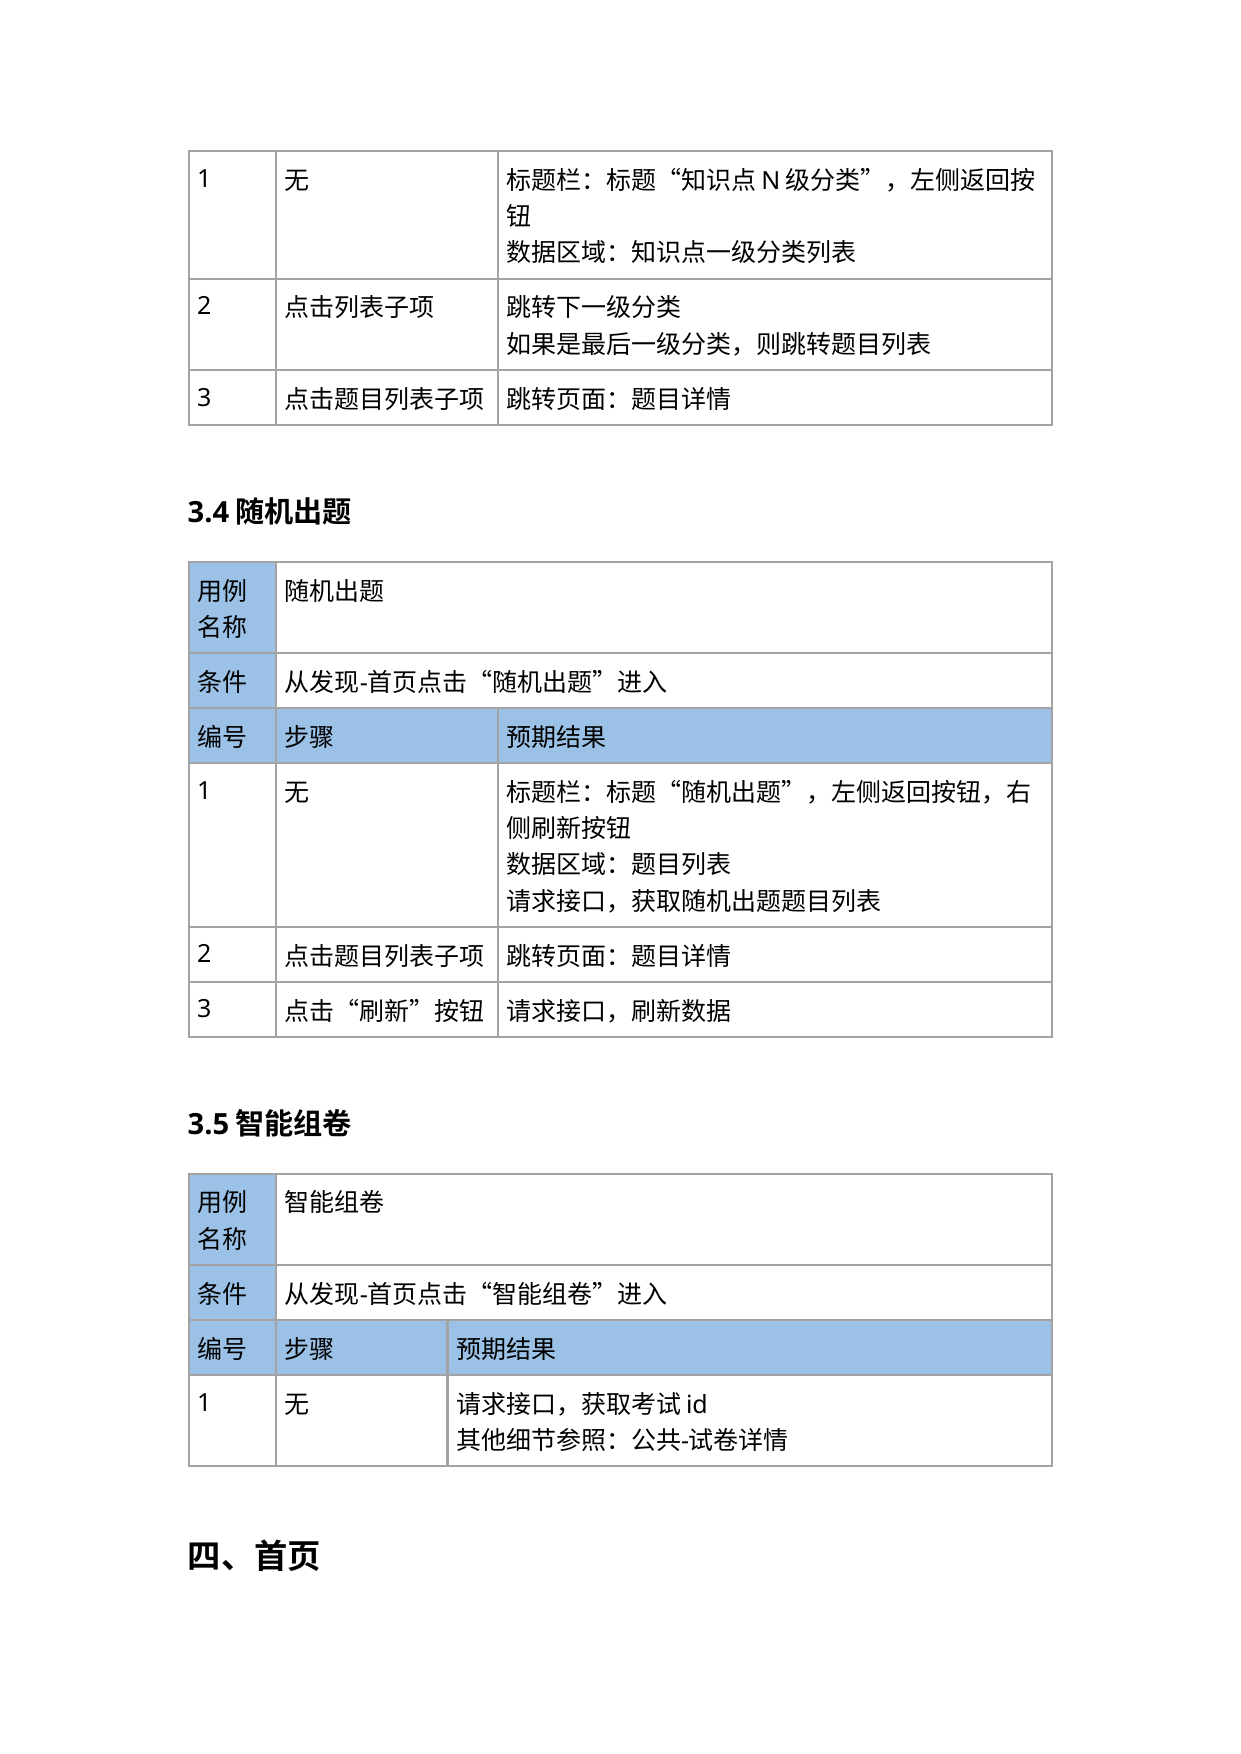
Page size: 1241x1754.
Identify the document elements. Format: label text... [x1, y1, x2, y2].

table_cell 2 [190, 928, 275, 981]
table_cell 从发现-首页点击“智能组卷”进入 [277, 1266, 1051, 1319]
table_cell 无 [277, 1376, 446, 1465]
table_cell 条件 [190, 1266, 275, 1319]
table_cell 条件 [190, 654, 275, 707]
table_cell 从发现-首页点击“随机出题”进入 [277, 654, 1051, 707]
table_cell 步骤 [277, 1321, 446, 1374]
table_header 用例名称 [190, 1175, 275, 1264]
table_cell 点击题目列表子项 [277, 928, 497, 981]
table_cell 跳转页面：题目详情 [499, 371, 1051, 424]
subtitle 3.4随机出题 [187, 489, 1053, 531]
subtitle 3.5智能组卷 [187, 1101, 1053, 1143]
table_cell 无 [277, 152, 497, 277]
table_cell 1 [190, 764, 275, 926]
table_cell 编号 [190, 709, 275, 762]
table_cell 预期结果 [499, 709, 1051, 762]
table_cell 1 [190, 1376, 275, 1465]
table_cell 1 [190, 152, 275, 277]
table_cell 预期结果 [449, 1321, 1051, 1374]
table_cell 编号 [190, 1321, 275, 1374]
table_header 智能组卷 [277, 1175, 1051, 1264]
table_header 用例名称 [190, 563, 275, 652]
table_cell 步骤 [277, 709, 497, 762]
table_cell 3 [190, 371, 275, 424]
table_cell 无 [277, 764, 497, 926]
table_cell 跳转页面：题目详情 [499, 928, 1051, 981]
table_cell 请求接口，刷新数据 [499, 983, 1051, 1036]
table_cell 点击列表子项 [277, 280, 497, 369]
table_cell 2 [190, 280, 275, 369]
table_header 随机出题 [277, 563, 1051, 652]
table_cell 跳转下一级分类 如果是最后一级分类，则跳转题目列表 [499, 280, 1051, 369]
table_cell 3 [190, 983, 275, 1036]
table_cell 点击“刷新”按钮 [277, 983, 497, 1036]
subtitle 四、首页 [187, 1530, 1053, 1578]
table_cell 请求接口，获取考试id 其他细节参照：公共-试卷详情 [449, 1376, 1051, 1465]
table_cell 标题栏：标题“知识点N级分类”，左侧返回按钮 数据区域：知识点一级分类列表 [499, 152, 1051, 277]
table_cell 标题栏：标题“随机出题”，左侧返回按钮，右侧刷新按钮 数据区域：题目列表 请求接口，获取随机出题题目列表 [499, 764, 1051, 926]
table_cell 点击题目列表子项 [277, 371, 497, 424]
